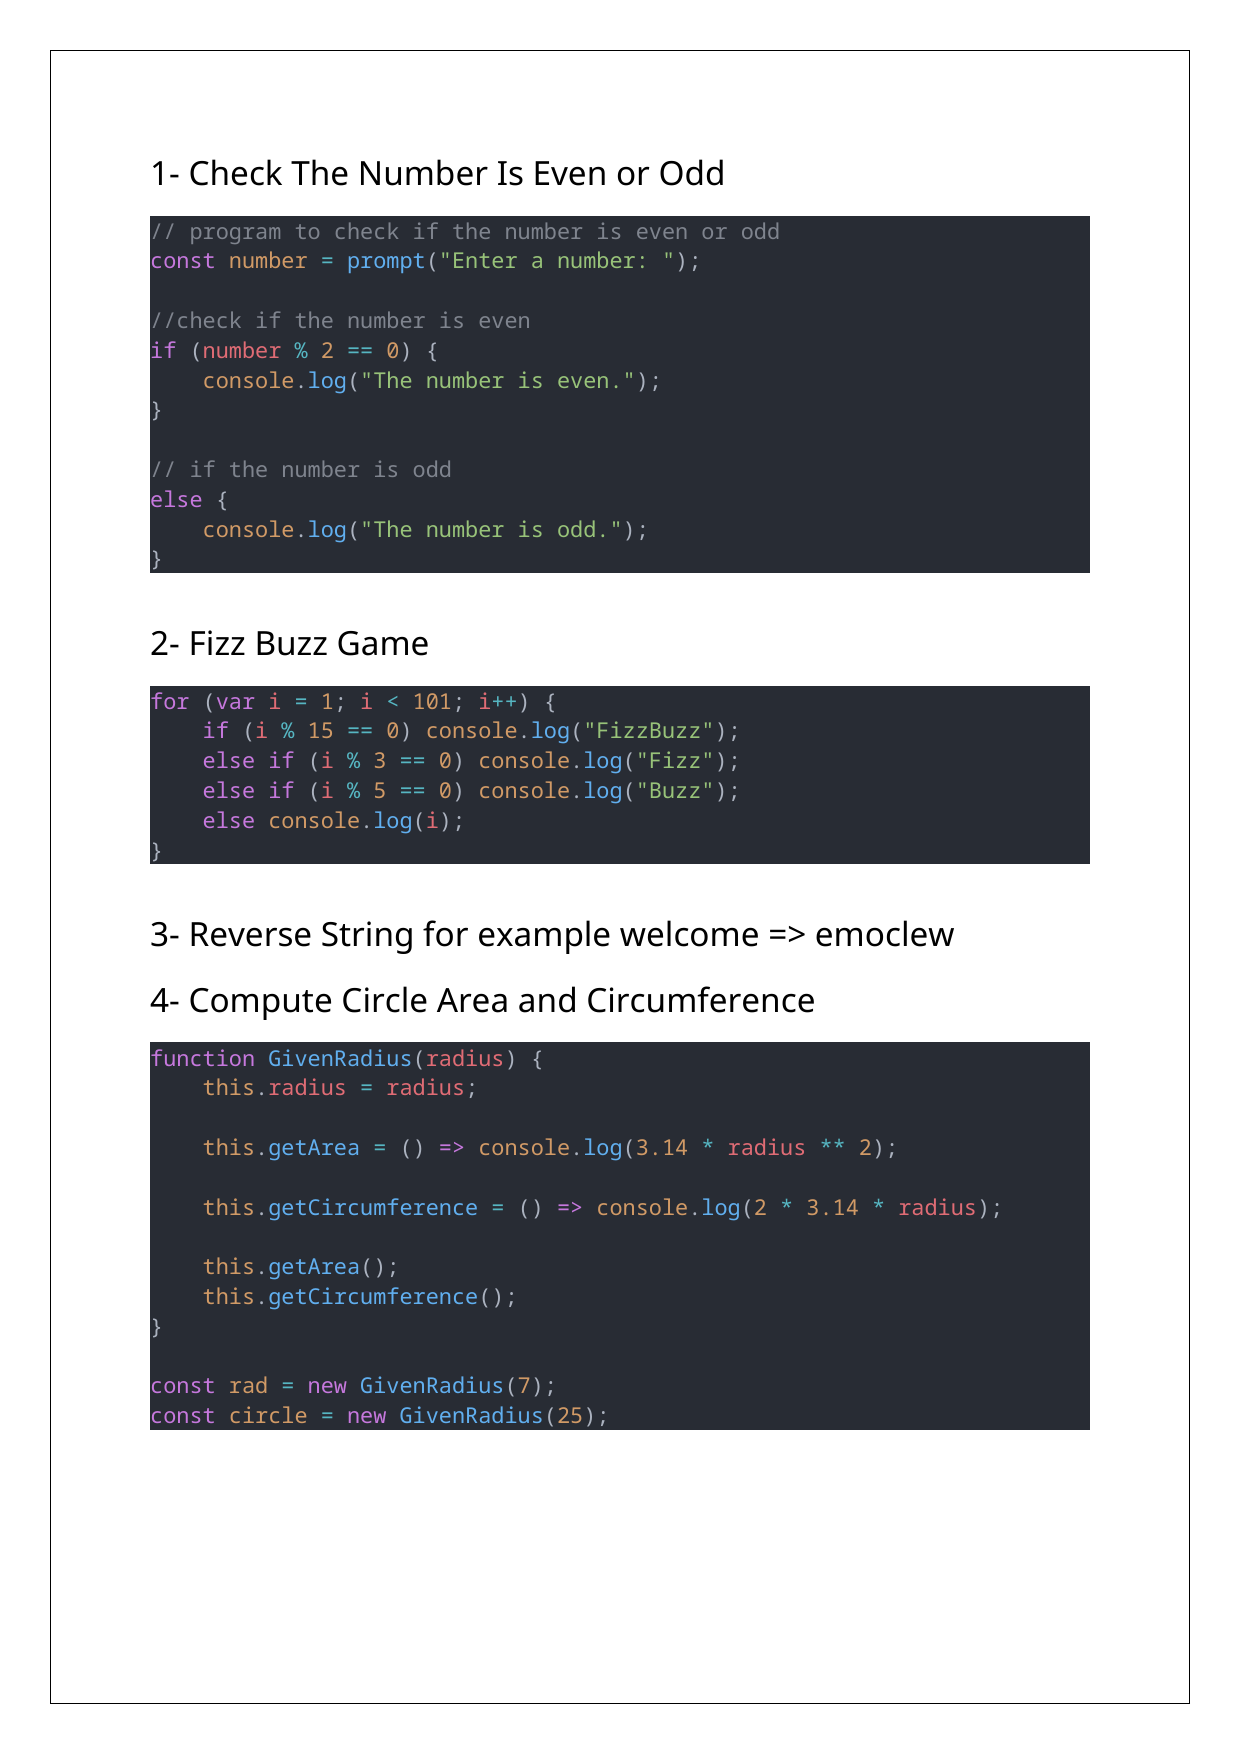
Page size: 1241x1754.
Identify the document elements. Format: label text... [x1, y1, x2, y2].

text 1- Check The Number Is Even or Odd [150, 150, 1090, 195]
text //check if the number is even [150, 305, 1090, 335]
text } [150, 834, 1090, 864]
text function GivenRadius(radius) { [150, 1042, 1090, 1072]
text this.getCircumference = () => console.log(2 * 3.14 * radius); [150, 1191, 1090, 1221]
text 2- Fizz Buzz Game [150, 620, 1090, 665]
text this.radius = radius; [150, 1072, 1090, 1102]
text 3- Reverse String for example welcome => emoclew [150, 911, 1090, 957]
text this.getCircumference(); [150, 1281, 1090, 1311]
text console.log("The number is odd."); [150, 513, 1090, 543]
text } [150, 394, 1090, 424]
text } [150, 1311, 1090, 1340]
text this.getArea = () => console.log(3.14 * radius ** 2); [150, 1132, 1090, 1162]
text const number = prompt("Enter a number: "); [150, 245, 1090, 275]
text // program to check if the number is even or odd [150, 216, 1090, 245]
text } [150, 543, 1090, 573]
text const rad = new GivenRadius(7); [150, 1370, 1090, 1400]
text // if the number is odd [150, 454, 1090, 484]
text if (number % 2 == 0) { [150, 335, 1090, 364]
text console.log("The number is even."); [150, 364, 1090, 394]
text else if (i % 3 == 0) console.log("Fizz"); [150, 745, 1090, 775]
text if (i % 15 == 0) console.log("FizzBuzz"); [150, 715, 1090, 745]
text else console.log(i); [150, 805, 1090, 834]
text else { [150, 484, 1090, 513]
text else if (i % 5 == 0) console.log("Buzz"); [150, 775, 1090, 805]
text 4- Compute Circle Area and Circumference [150, 977, 1090, 1022]
text this.getArea(); [150, 1251, 1090, 1281]
text for (var i = 1; i < 101; i++) { [150, 686, 1090, 715]
text const circle = new GivenRadius(25); [150, 1400, 1090, 1430]
